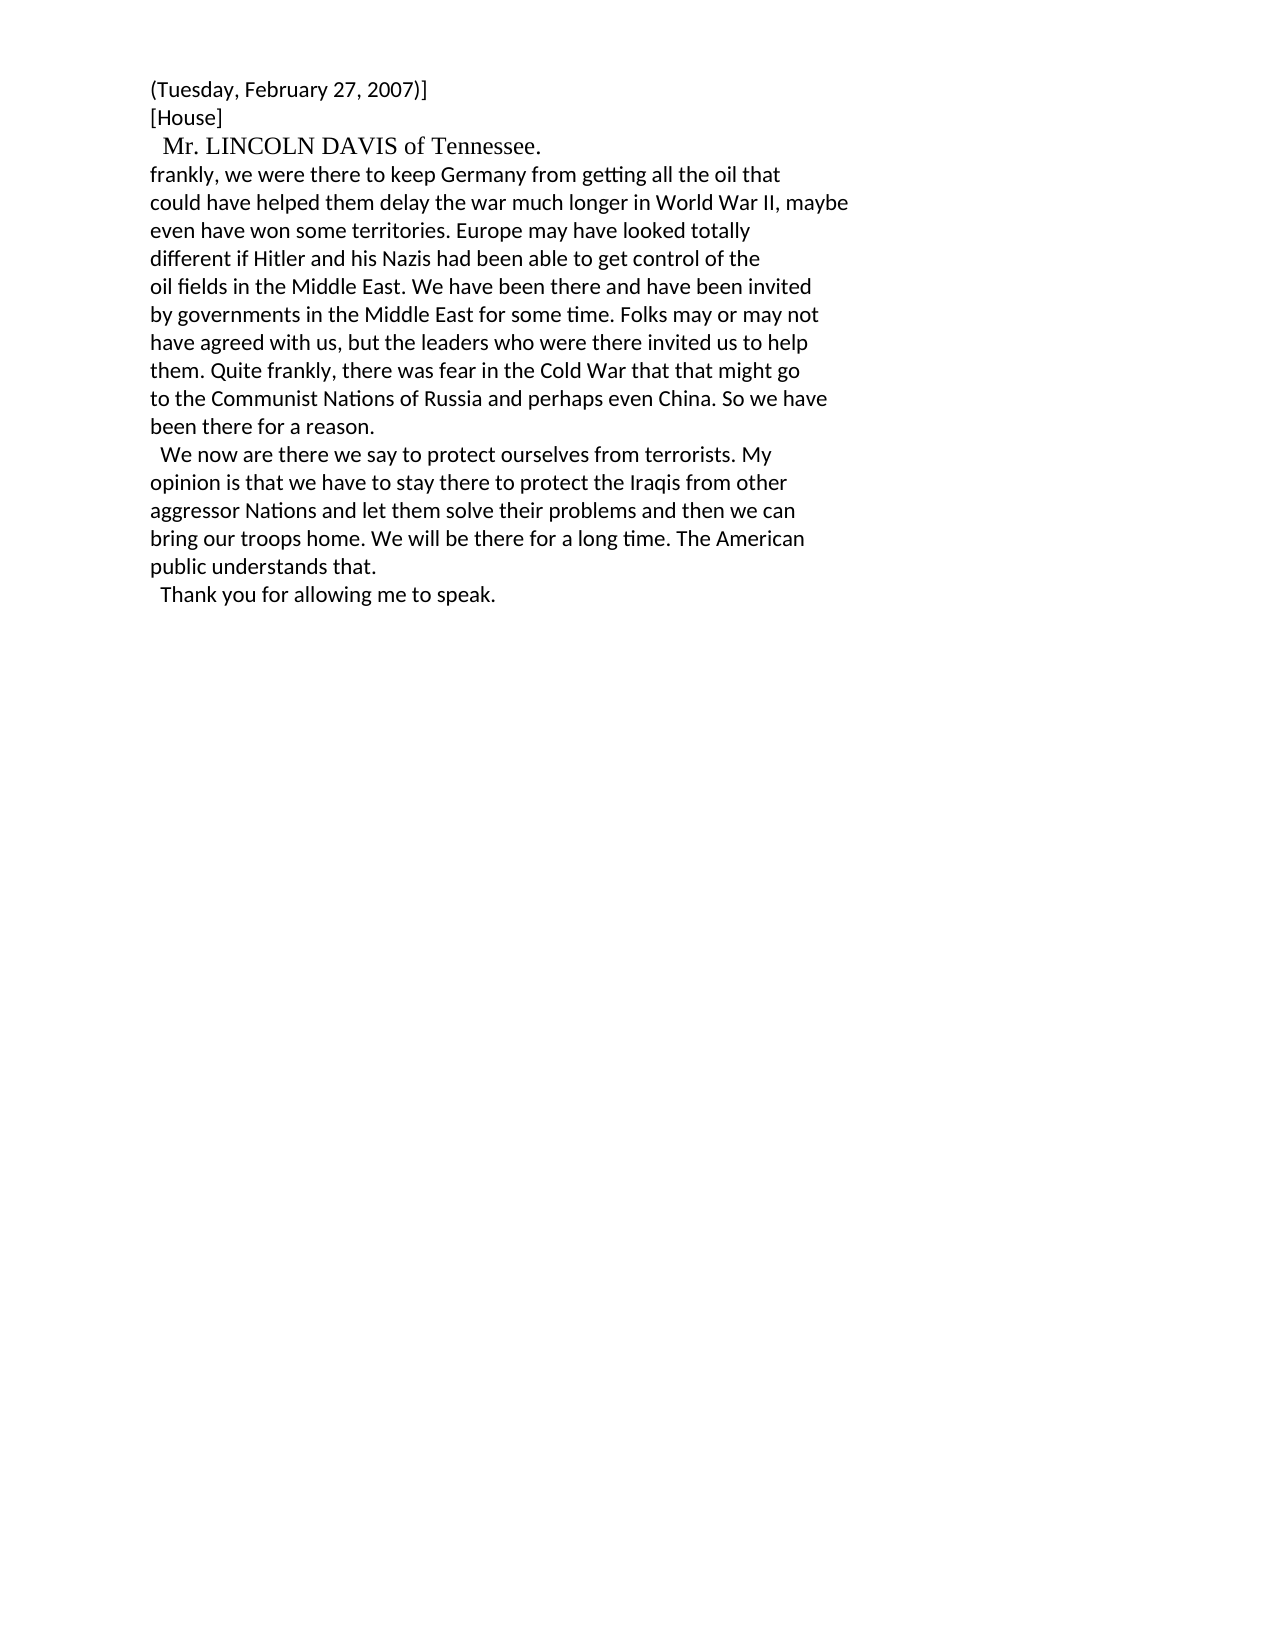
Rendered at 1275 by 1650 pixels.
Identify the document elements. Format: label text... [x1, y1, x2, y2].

text different if Hitler and his Nazis had been able to get control of the [150, 244, 1125, 272]
text them. Quite frankly, there was fear in the Cold War that that might go [150, 356, 1125, 384]
text have agreed with us, but the leaders who were there invited us to help [150, 328, 1125, 356]
text Thank you for allowing me to speak. [150, 580, 1125, 608]
text opinion is that we have to stay there to protect the Iraqis from other [150, 468, 1125, 496]
text could have helped them delay the war much longer in World War II, maybe [150, 188, 1125, 216]
text to the Communist Nations of Russia and perhaps even China. So we have [150, 384, 1125, 412]
text We now are there we say to protect ourselves from terrorists. My [150, 440, 1125, 468]
text frankly, we were there to keep Germany from getting all the oil that [150, 160, 1125, 188]
text aggressor Nations and let them solve their problems and then we can [150, 496, 1125, 524]
text by governments in the Middle East for some time. Folks may or may not [150, 300, 1125, 328]
text public understands that. [150, 552, 1125, 580]
text even have won some territories. Europe may have looked totally [150, 216, 1125, 244]
text been there for a reason. [150, 412, 1125, 440]
text bring our troops home. We will be there for a long time. The American [150, 524, 1125, 552]
text oil fields in the Middle East. We have been there and have been invited [150, 272, 1125, 300]
